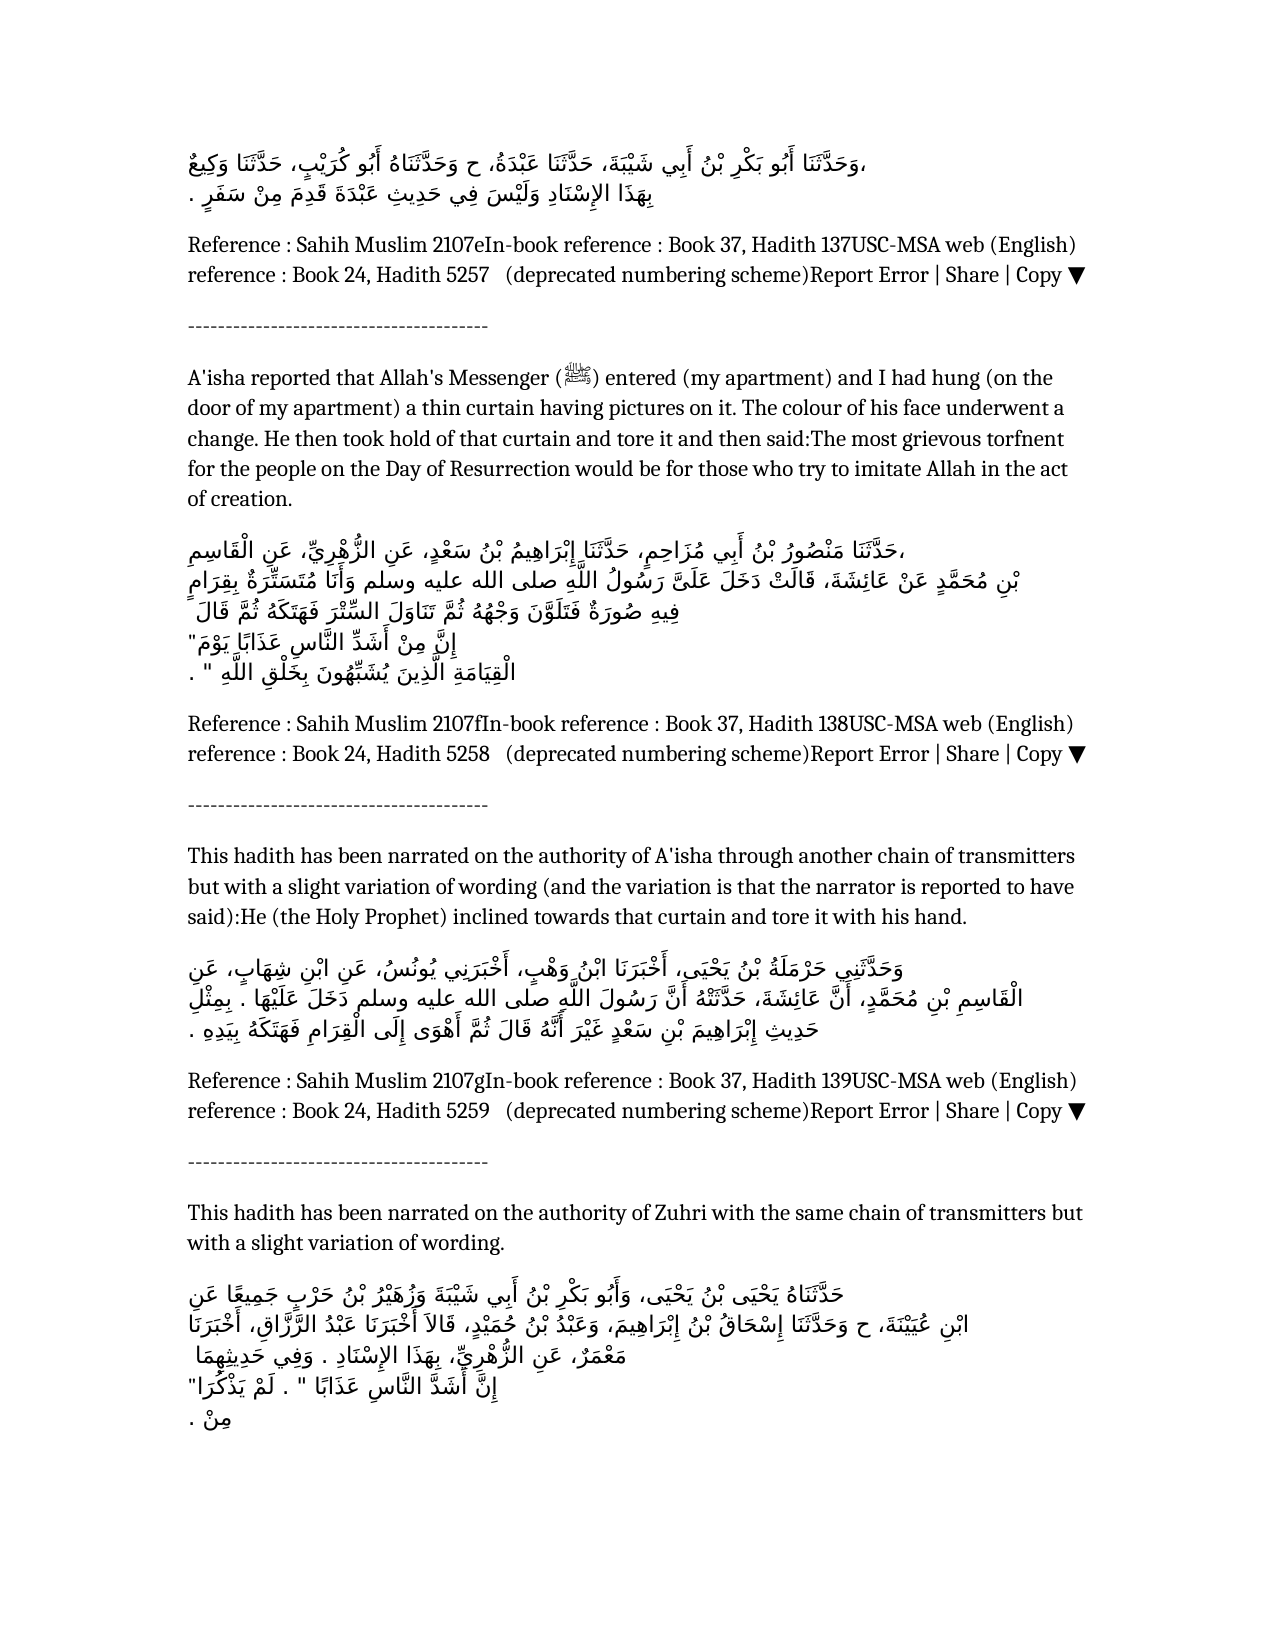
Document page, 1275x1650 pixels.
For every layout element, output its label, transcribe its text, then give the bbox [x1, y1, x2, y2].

text وَحَدَّثَنِي حَرْمَلَةُ بْنُ يَحْيَى، أَخْبَرَنَا ابْنُ وَهْبٍ، أَخْبَرَنِي يُونُسُ، عَنِ ابْنِ شِهَابٍ، عَنِ الْقَاسِمِ بْنِ مُحَمَّدٍ، أَنَّ عَائِشَةَ، حَدَّثَتْهُ أَنَّ رَسُولَ اللَّهِ صلى الله عليه وسلم دَخَلَ عَلَيْهَا ‏.‏ بِمِثْلِ حَدِيثِ إِبْرَاهِيمَ بْنِ سَعْدٍ غَيْرَ أَنَّهُ قَالَ ثُمَّ أَهْوَى إِلَى الْقِرَامِ فَهَتَكَهُ بِيَدِهِ ‏.‏ [187, 955, 1087, 1043]
text وَحَدَّثَنَا أَبُو بَكْرِ بْنُ أَبِي شَيْبَةَ، حَدَّثَنَا عَبْدَةُ، ح وَحَدَّثَنَاهُ أَبُو كُرَيْبٍ، حَدَّثَنَا وَكِيعٌ، بِهَذَا الإِسْنَادِ وَلَيْسَ فِي حَدِيثِ عَبْدَةَ قَدِمَ مِنْ سَفَرٍ ‏.‏ [187, 150, 1087, 207]
text This hadith has been narrated on the authority of A'isha through another chain of transmitters but with a slight variation of wording (and the variation is that the narrator is reported to have said):He (the Holy Prophet) inclined towards that curtain and tore it with his hand. [187, 843, 1087, 930]
text Reference : Sahih Muslim 2107gIn-book reference : Book 37, Hadith 139USC-MSA web (English) reference : Book 24, Hadith 5259 (deprecated numbering scheme)Report Error | Share | Copy ▼ [187, 1067, 1087, 1124]
text This hadith has been narrated on the authority of Zuhri with the same chain of transmitters but with a slight variation of wording. [187, 1200, 1087, 1256]
text Reference : Sahih Muslim 2107eIn-book reference : Book 37, Hadith 137USC-MSA web (English) reference : Book 24, Hadith 5257 (deprecated numbering scheme)Report Error | Share | Copy ▼ [187, 232, 1087, 289]
text Reference : Sahih Muslim 2107fIn-book reference : Book 37, Hadith 138USC-MSA web (English) reference : Book 24, Hadith 5258 (deprecated numbering scheme)Report Error | Share | Copy ▼ [187, 711, 1087, 768]
text حَدَّثَنَا مَنْصُورُ بْنُ أَبِي مُزَاحِمٍ، حَدَّثَنَا إِبْرَاهِيمُ بْنُ سَعْدٍ، عَنِ الزُّهْرِيِّ، عَنِ الْقَاسِمِ، بْنِ مُحَمَّدٍ عَنْ عَائِشَةَ، قَالَتْ دَخَلَ عَلَىَّ رَسُولُ اللَّهِ صلى الله عليه وسلم وَأَنَا مُتَسَتِّرَةٌ بِقِرَامٍ فِيهِ صُورَةٌ فَتَلَوَّنَ وَجْهُهُ ثُمَّ تَنَاوَلَ السِّتْرَ فَهَتَكَهُ ثُمَّ قَالَ ‏ "‏ إِنَّ مِنْ أَشَدِّ النَّاسِ عَذَابًا يَوْمَ الْقِيَامَةِ الَّذِينَ يُشَبِّهُونَ بِخَلْقِ اللَّهِ ‏"‏ ‏.‏ [187, 537, 1087, 686]
text ---------------------------------------- [187, 792, 1087, 819]
text ---------------------------------------- [187, 313, 1087, 340]
text ---------------------------------------- [187, 1149, 1087, 1175]
text A'isha reported that Allah's Messenger (ﷺ) entered (my apartment) and I had hung (on the door of my apartment) a thin curtain having pictures on it. The colour of his face underwent a change. He then took hold of that curtain and tore it and then said:The most grievous torfnent for the people on the Day of Resurrection would be for those who try to imitate Allah in the act of creation. [187, 364, 1087, 512]
text حَدَّثَنَاهُ يَحْيَى بْنُ يَحْيَى، وَأَبُو بَكْرِ بْنُ أَبِي شَيْبَةَ وَزُهَيْرُ بْنُ حَرْبٍ جَمِيعًا عَنِ ابْنِ عُيَيْنَةَ، ح وَحَدَّثَنَا إِسْحَاقُ بْنُ إِبْرَاهِيمَ، وَعَبْدُ بْنُ حُمَيْدٍ، قَالاَ أَخْبَرَنَا عَبْدُ الرَّزَّاقِ، أَخْبَرَنَا مَعْمَرٌ، عَنِ الزُّهْرِيِّ، بِهَذَا الإِسْنَادِ ‏.‏ وَفِي حَدِيثِهِمَا ‏ "‏ إِنَّ أَشَدَّ النَّاسِ عَذَابًا ‏"‏ ‏.‏ لَمْ يَذْكُرَا مِنْ ‏.‏ [187, 1281, 1087, 1430]
